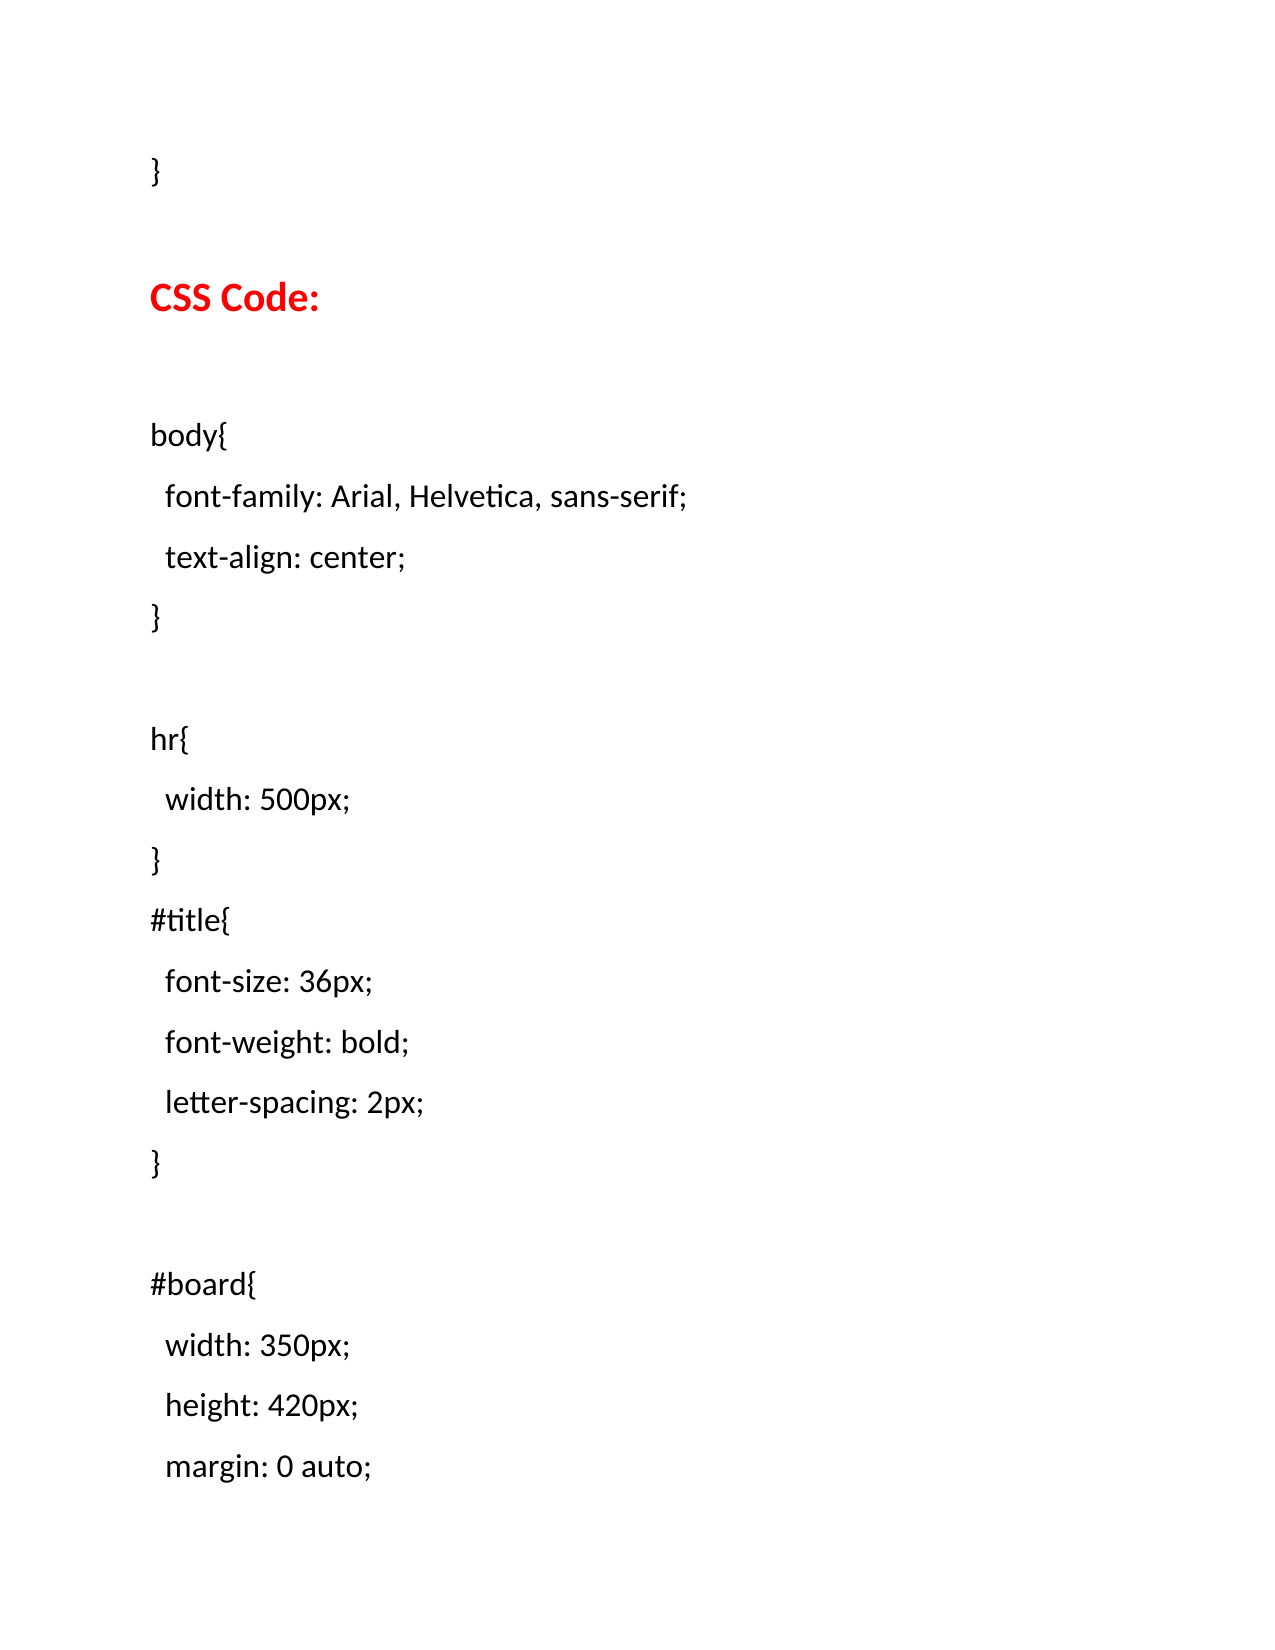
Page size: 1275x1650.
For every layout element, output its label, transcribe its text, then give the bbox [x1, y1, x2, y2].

text } [150, 596, 1125, 637]
text hr{ [150, 717, 1125, 758]
text width: 350px; [150, 1324, 1125, 1364]
text height: 420px; [150, 1384, 1125, 1425]
text } [150, 150, 1125, 191]
text font-size: 36px; [150, 960, 1125, 1001]
text font-weight: bold; [150, 1021, 1125, 1061]
text letter-spacing: 2px; [150, 1081, 1125, 1122]
text width: 500px; [150, 778, 1125, 819]
text margin: 0 auto; [150, 1445, 1125, 1486]
text } [150, 1142, 1125, 1183]
text #title{ [150, 899, 1125, 940]
text CSS Code: [150, 271, 1125, 322]
text #board{ [150, 1263, 1125, 1304]
text font-family: Arial, Helvetica, sans-serif; [150, 475, 1125, 516]
text text-align: center; [150, 536, 1125, 576]
text body{ [150, 414, 1125, 455]
text } [150, 839, 1125, 879]
